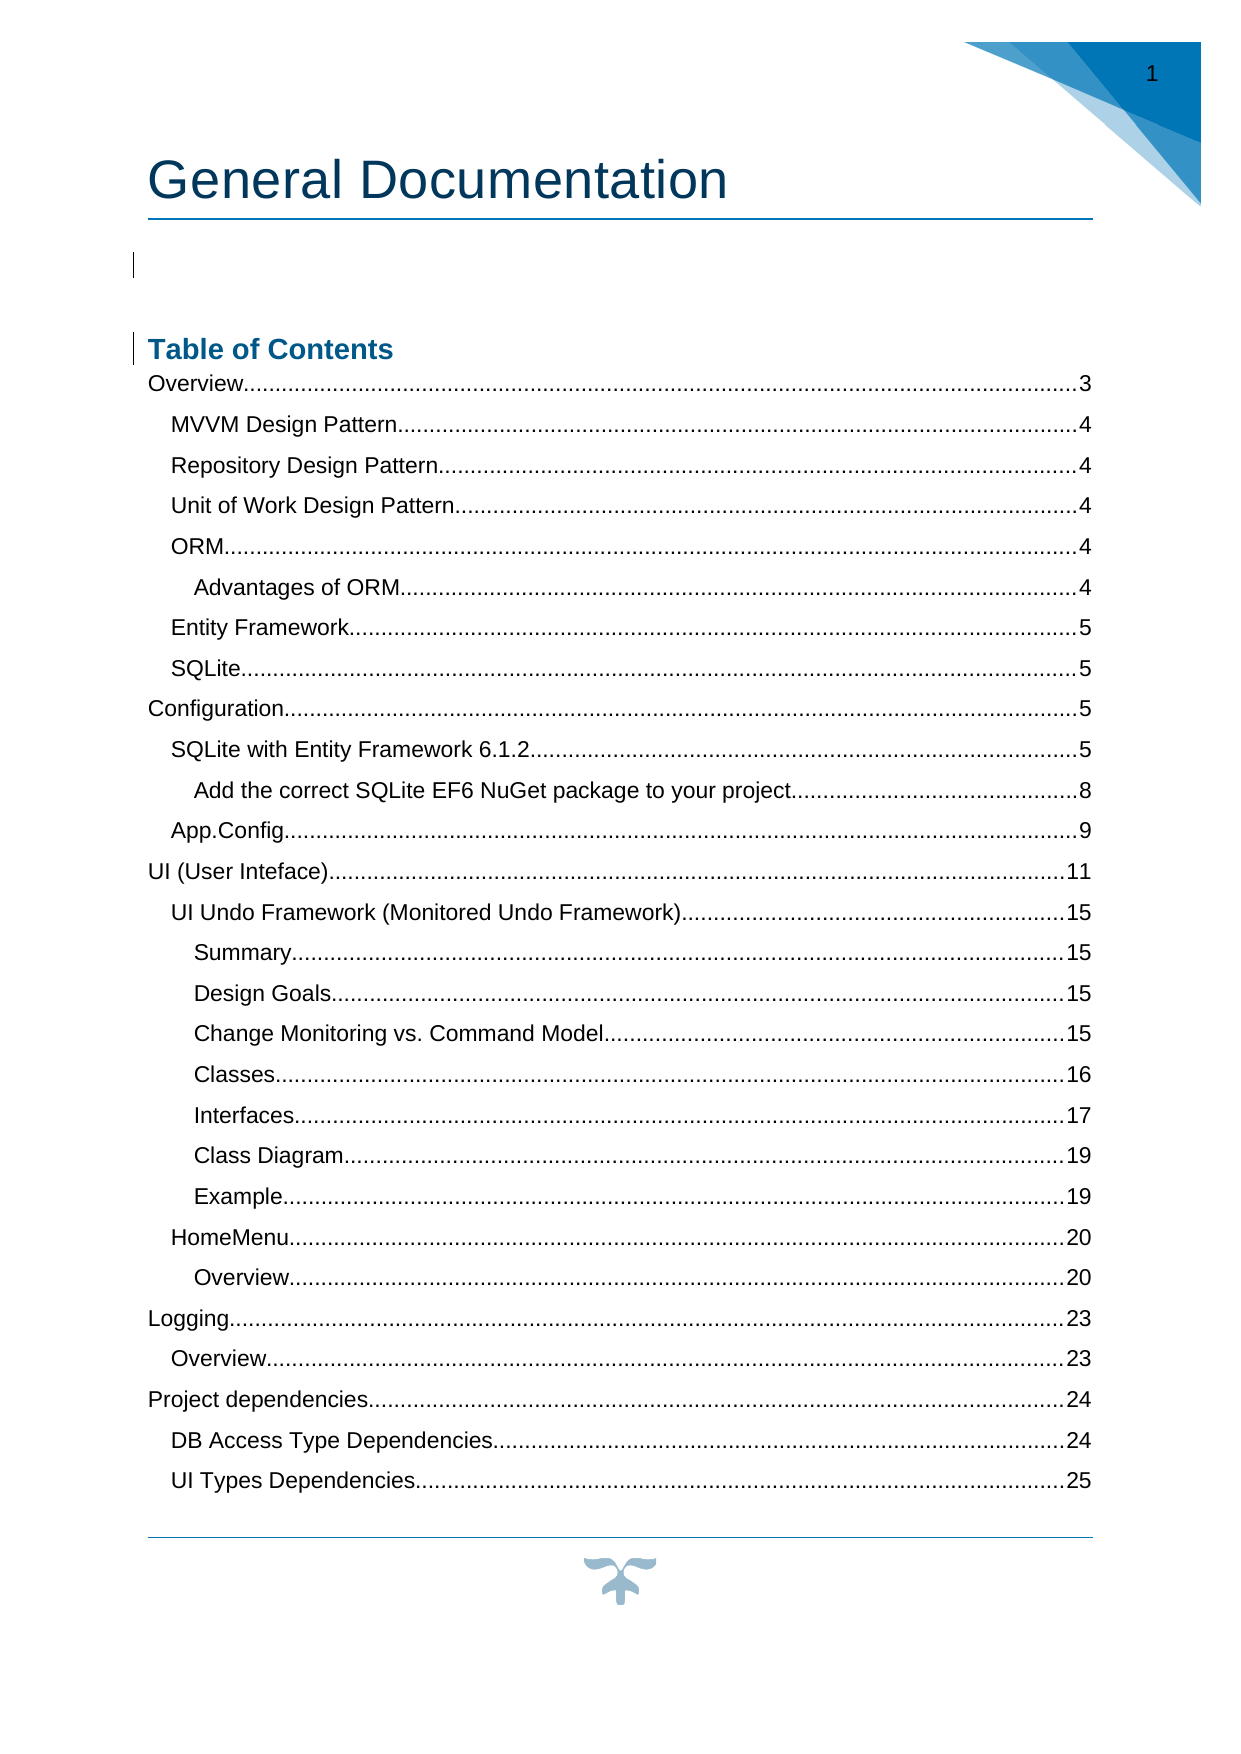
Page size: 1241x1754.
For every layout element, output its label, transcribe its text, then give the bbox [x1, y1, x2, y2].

picture [963, 42, 1201, 206]
title General Documentation [148, 148, 1093, 218]
